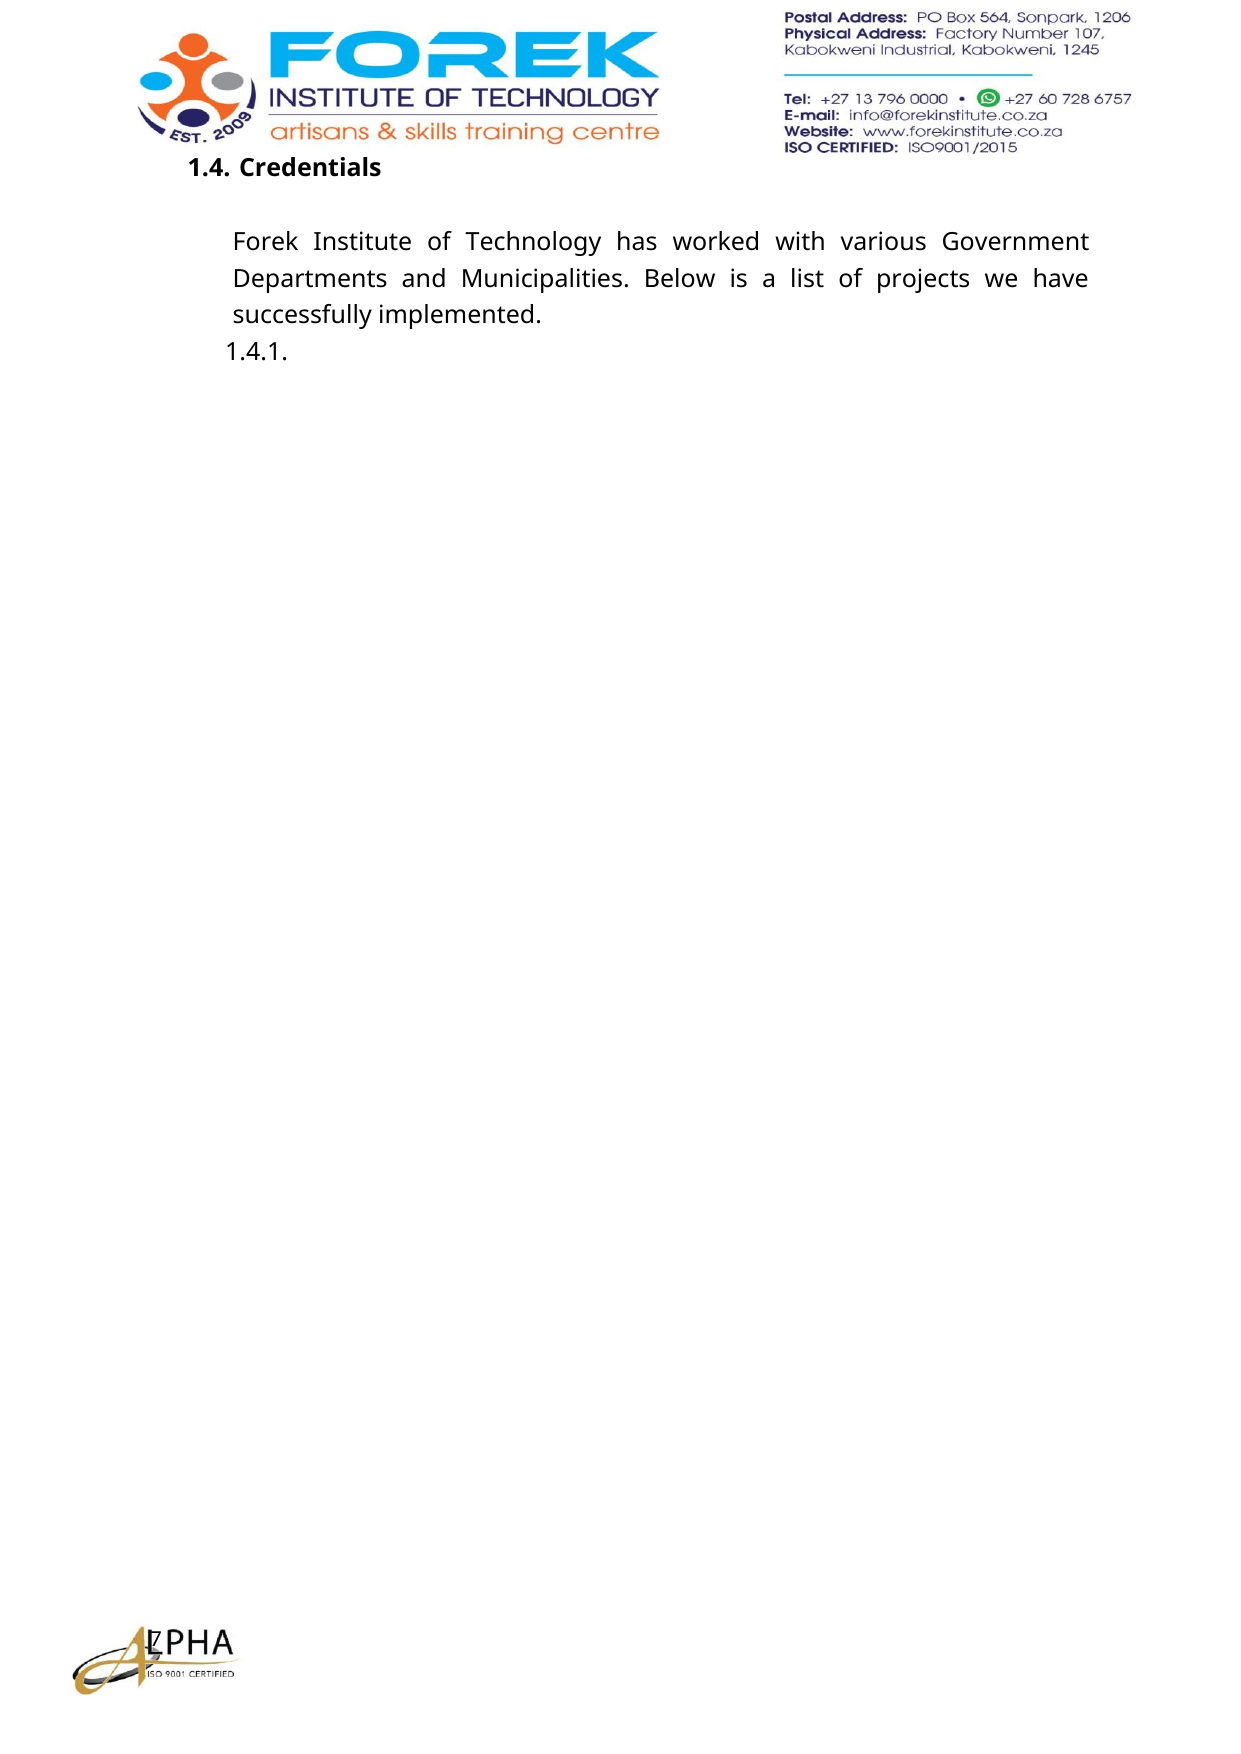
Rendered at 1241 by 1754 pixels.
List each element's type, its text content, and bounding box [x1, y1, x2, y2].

list Forek Institute of Technology has worked with various Government Departments and Municipalities. Below is a list of projects we have successfully implemented. [232, 223, 1090, 331]
picture [126, 8, 1144, 165]
list Credentials [187, 150, 1090, 184]
picture [69, 1616, 245, 1696]
